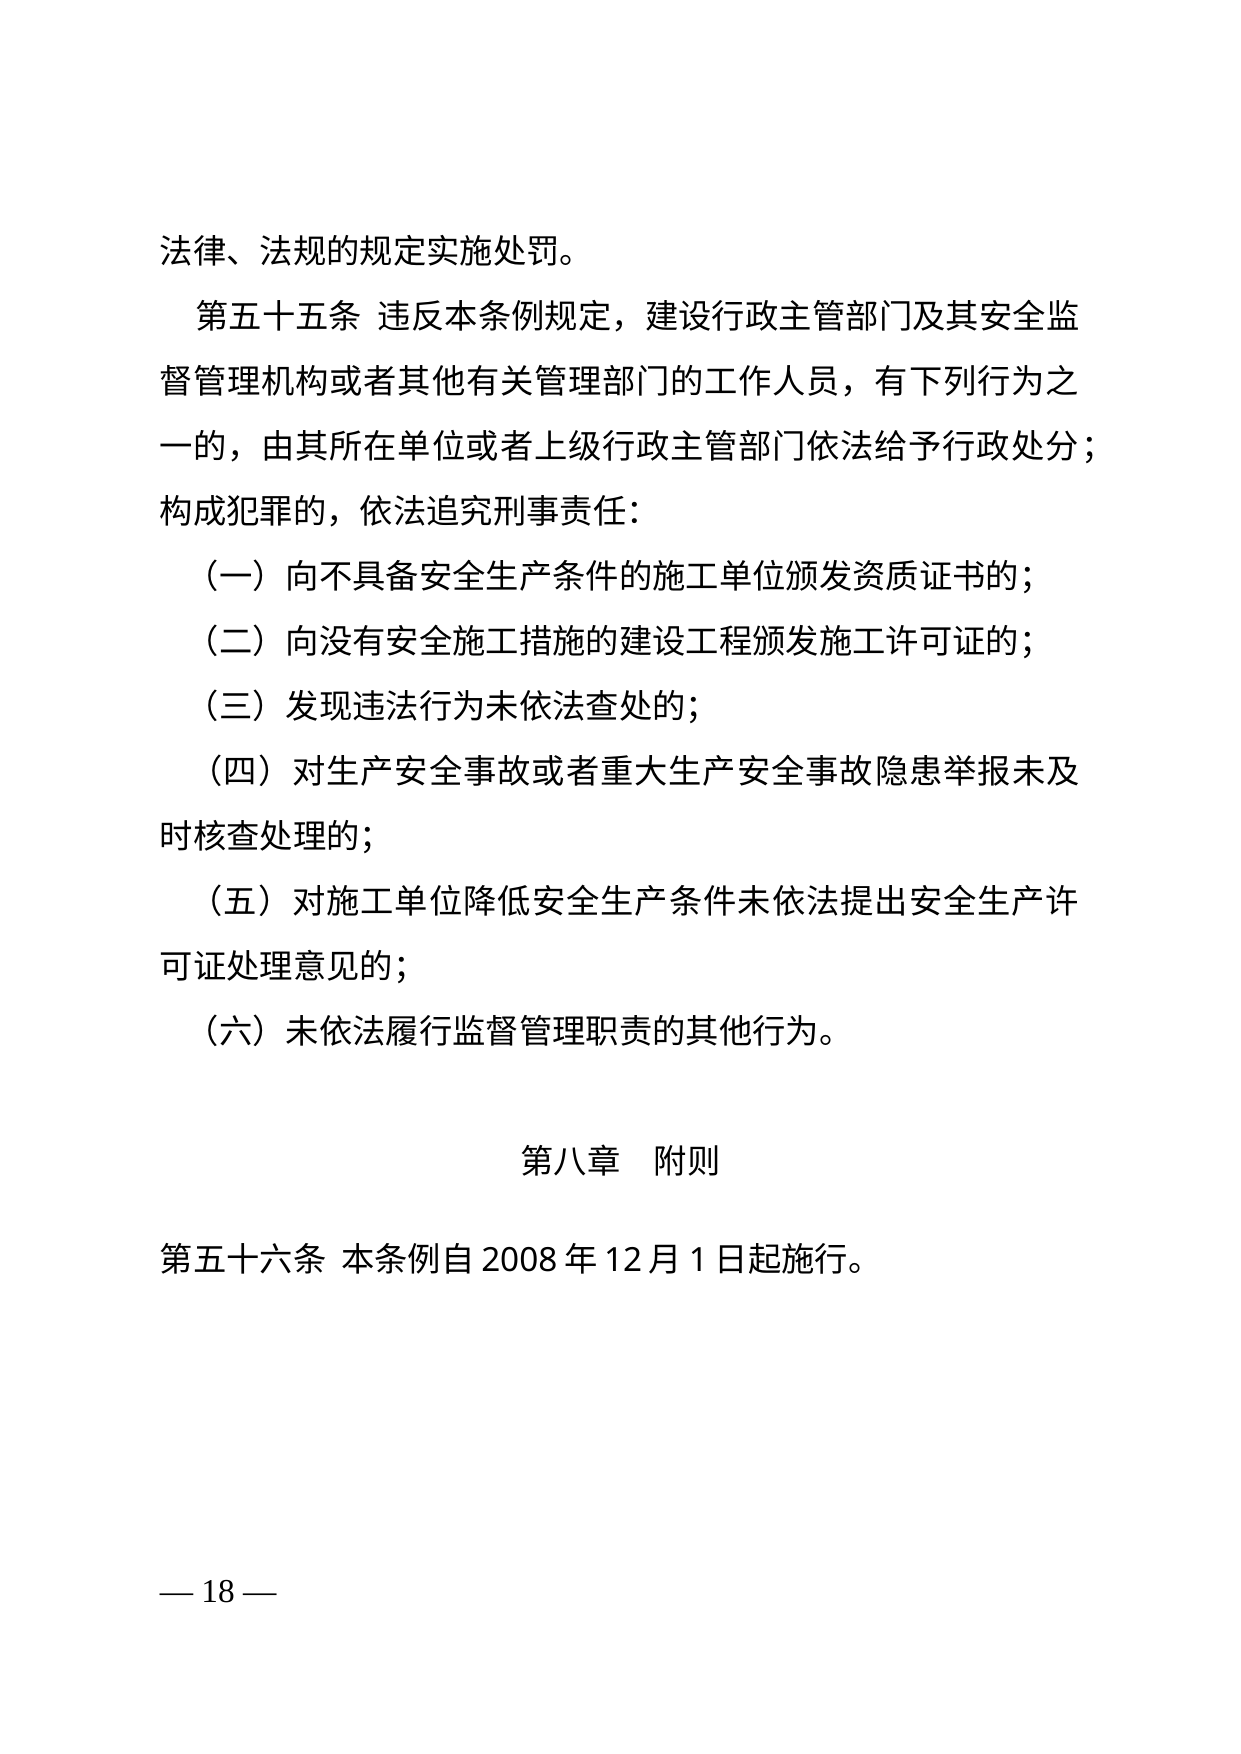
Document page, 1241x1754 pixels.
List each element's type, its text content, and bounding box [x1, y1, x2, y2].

text 第五十五条 违反本条例规定，建设行政主管部门及其安全监督管理机构或者其他有关管理部门的工作人员，有下列行为之一的，由其所在单位或者上级行政主管部门依法给予行政处分；构成犯罪的，依法追究刑事责任： [159, 282, 1081, 542]
text （四）对生产安全事故或者重大生产安全事故隐患举报未及时核查处理的； [159, 737, 1081, 867]
text （三）发现违法行为未依法查处的； [159, 672, 1081, 737]
text （六）未依法履行监督管理职责的其他行为。 [159, 997, 1081, 1062]
text （一）向不具备安全生产条件的施工单位颁发资质证书的； [159, 542, 1081, 607]
text 第五十六条 本条例自2008年12月1日起施行。 [159, 1224, 1081, 1289]
text 第八章 附则 [159, 1127, 1081, 1192]
text （二）向没有安全施工措施的建设工程颁发施工许可证的； [159, 607, 1081, 672]
text （五）对施工单位降低安全生产条件未依法提出安全生产许可证处理意见的； [159, 867, 1081, 997]
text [159, 217, 1081, 282]
